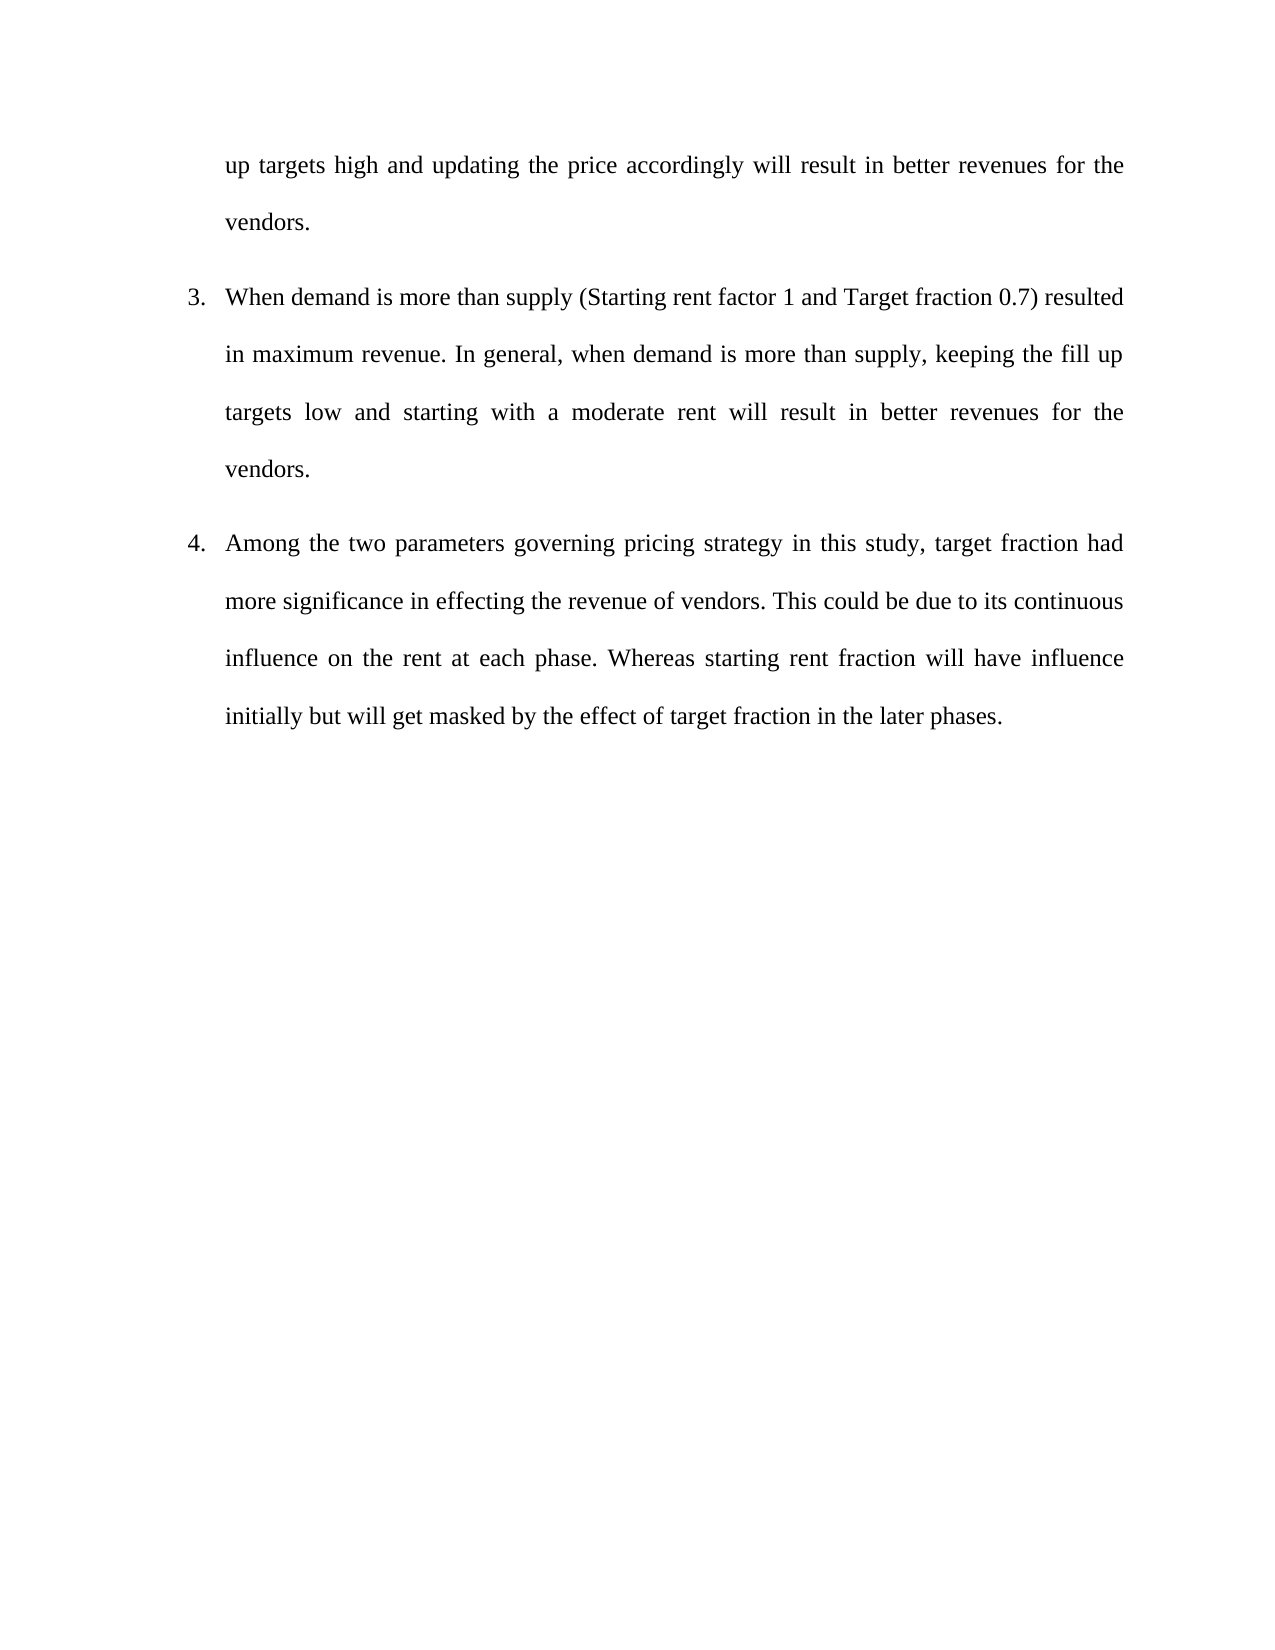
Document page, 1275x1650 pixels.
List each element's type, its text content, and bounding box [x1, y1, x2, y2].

list Among the two parameters governing pricing strategy in this study, target fraction had more significance in effecting the revenue of vendors. This could be due to its continuous influence on the rent at each phase. Whereas starting rent fraction will have influence initially but will get masked by the effect of target fraction in the later phases. [187, 528, 1125, 729]
list When demand is more than supply (Starting rent factor 1 and Target fraction 0.7) resulted in maximum revenue. In general, when demand is more than supply, keeping the fill up targets low and starting with a moderate rent will result in better revenues for the vendors. [187, 282, 1125, 483]
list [187, 150, 1125, 236]
